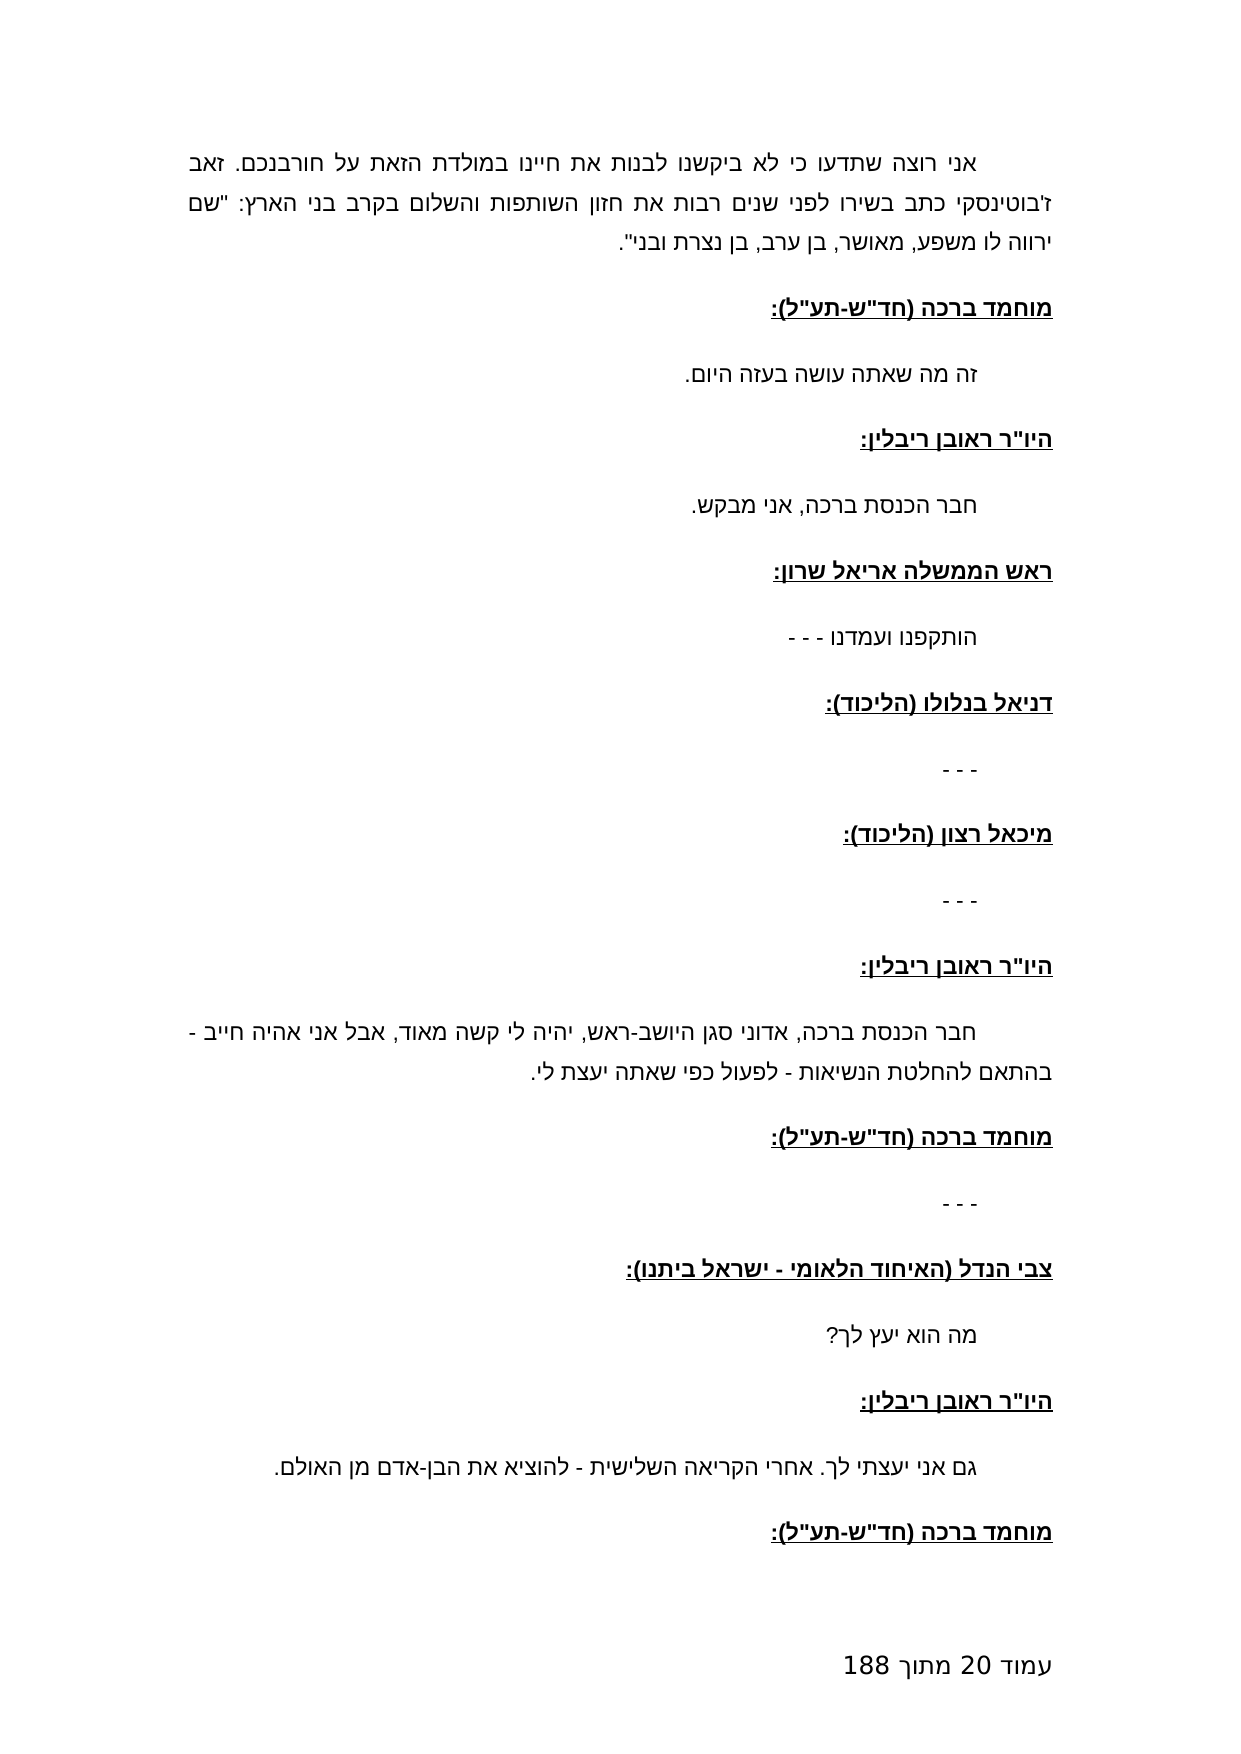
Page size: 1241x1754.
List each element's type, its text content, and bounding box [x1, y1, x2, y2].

text מה הוא יעץ לך? [187, 1322, 1053, 1348]
text צבי הנדל (האיחוד הלאומי - ישראל ביתנו): [187, 1229, 1053, 1282]
text דניאל בנלולו (הליכוד): [187, 663, 1053, 716]
text מוחמד ברכה (חד"ש-תע"ל): [187, 268, 1053, 321]
text היו"ר ראובן ריבלין: [187, 400, 1053, 453]
text - - - [187, 756, 1053, 782]
text מוחמד ברכה (חד"ש-תע"ל): [187, 1493, 1053, 1546]
text - - - [187, 1190, 1053, 1216]
text היו"ר ראובן ריבלין: [187, 1361, 1053, 1414]
text הותקפנו ועמדנו - - - [187, 624, 1053, 650]
text חבר הכנסת ברכה, אני מבקש. [187, 492, 1053, 519]
text מיכאל רצון (הליכוד): [187, 795, 1053, 848]
text חבר הכנסת ברכה, אדוני סגן היושב-ראש, יהיה לי קשה מאוד, אבל אני אהיה חייב - בהתאם להחלטת הנשיאות - לפעול כפי שאתה יעצת לי. [187, 1019, 1053, 1085]
text היו"ר ראובן ריבלין: [187, 927, 1053, 979]
text אני רוצה שתדעו כי לא ביקשנו לבנות את חיינו במולדת הזאת על חורבנכם. זאב ז'בוטינסקי כתב בשירו לפני שנים רבות את חזון השותפות והשלום בקרב בני הארץ: "שם ירווה לו משפע, מאושר, בן ערב, בן נצרת ובני". [187, 150, 1053, 255]
text זה מה שאתה עושה בעזה היום. [187, 361, 1053, 387]
text ראש הממשלה אריאל שרון: [187, 532, 1053, 584]
text - - - [187, 887, 1053, 914]
text גם אני יעצתי לך. אחרי הקריאה השלישית - להוציא את הבן-אדם מן האולם. [187, 1453, 1053, 1480]
text מוחמד ברכה (חד"ש-תע"ל): [187, 1098, 1053, 1151]
